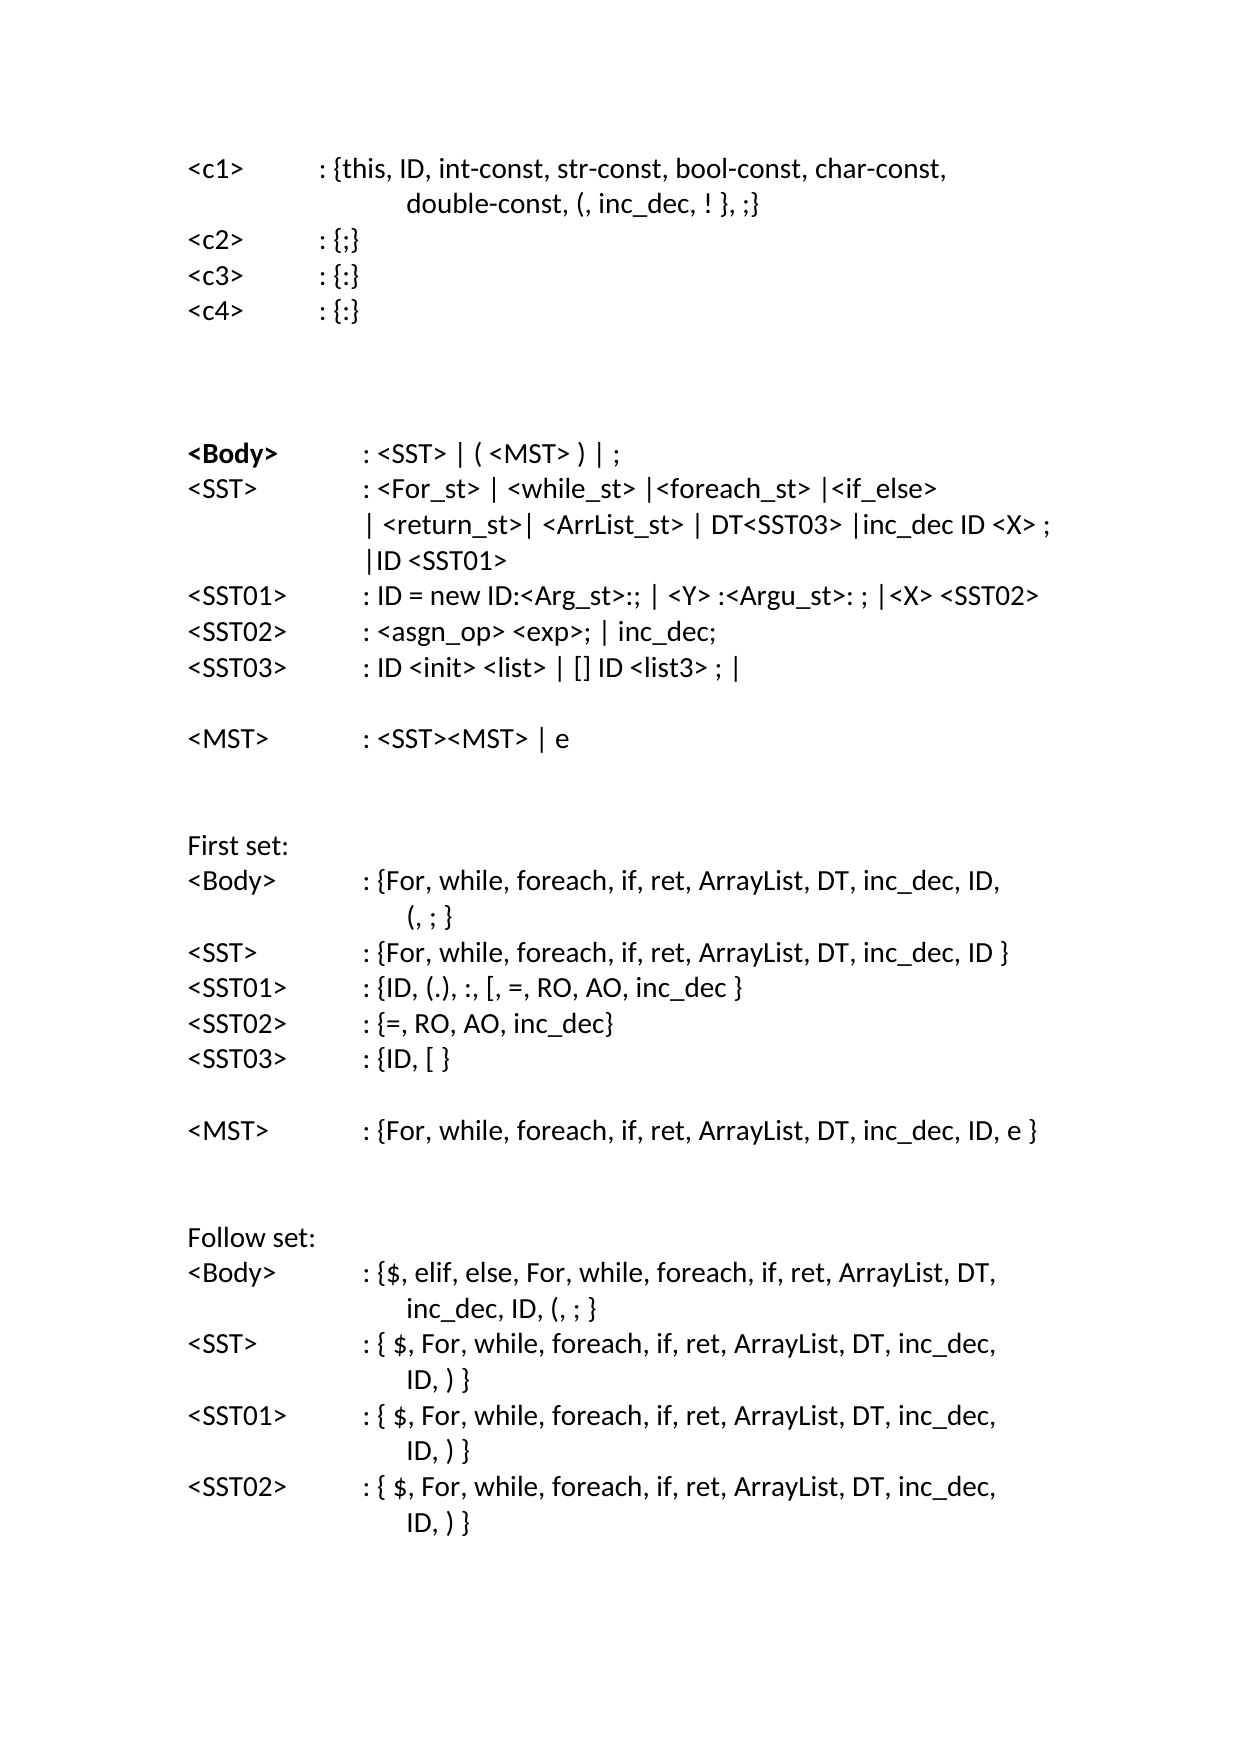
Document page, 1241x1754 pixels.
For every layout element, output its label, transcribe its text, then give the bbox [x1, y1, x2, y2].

text <SST01> : { $, For, while, foreach, if, ret, ArrayList, DT, inc_dec, ID, ) } [187, 1397, 1053, 1468]
text <SST02> : {=, RO, AO, inc_dec} [187, 1005, 1053, 1041]
text <Body> : {For, while, foreach, if, ret, ArrayList, DT, inc_dec, ID, (, ; } [187, 862, 1053, 934]
text <SST02> : <asgn_op> <exp>; | inc_dec; [187, 613, 1053, 649]
text Follow set: [187, 1219, 1053, 1254]
text <MST> : <SST><MST> | e [187, 720, 1053, 756]
text <SST03> : ID <init> <list> | [] ID <list3> ; | [187, 649, 1053, 684]
text <c4> : {:} [187, 292, 1053, 328]
text <SST> : {For, while, foreach, if, ret, ArrayList, DT, inc_dec, ID } [187, 934, 1053, 969]
text <SST02> : { $, For, while, foreach, if, ret, ArrayList, DT, inc_dec, ID, ) } [187, 1468, 1053, 1539]
text <c3> : {:} [187, 257, 1053, 292]
text <SST01> : {ID, (.), :, [, =, RO, AO, inc_dec } [187, 969, 1053, 1005]
text <SST01> : ID = new ID:<Arg_st>:; | <Y> :<Argu_st>: ; |<X> <SST02> [187, 577, 1053, 613]
text <SST03> : {ID, [ } [187, 1041, 1053, 1076]
text First set: [187, 827, 1053, 862]
text <Body> : <SST> | ( <MST> ) | ; [187, 435, 1053, 471]
text <MST> : {For, while, foreach, if, ret, ArrayList, DT, inc_dec, ID, e } [187, 1112, 1053, 1147]
text <Body> : {$, elif, else, For, while, foreach, if, ret, ArrayList, DT, inc_dec, ID, (, ; } [187, 1254, 1053, 1326]
text <SST> : { $, For, while, foreach, if, ret, ArrayList, DT, inc_dec, ID, ) } [187, 1326, 1053, 1397]
text <SST> : <For_st> | <while_st> |<foreach_st> |<if_else> | <return_st>| <ArrList_st> | DT<SST03> |inc_dec ID <X> ; |ID <SST01> [187, 471, 1053, 577]
text <c2> : {;} [187, 221, 1053, 257]
text <c1> : {this, ID, int-const, str-const, bool-const, char-const, double-const, (, inc_dec, ! }, ;} [187, 150, 1053, 221]
